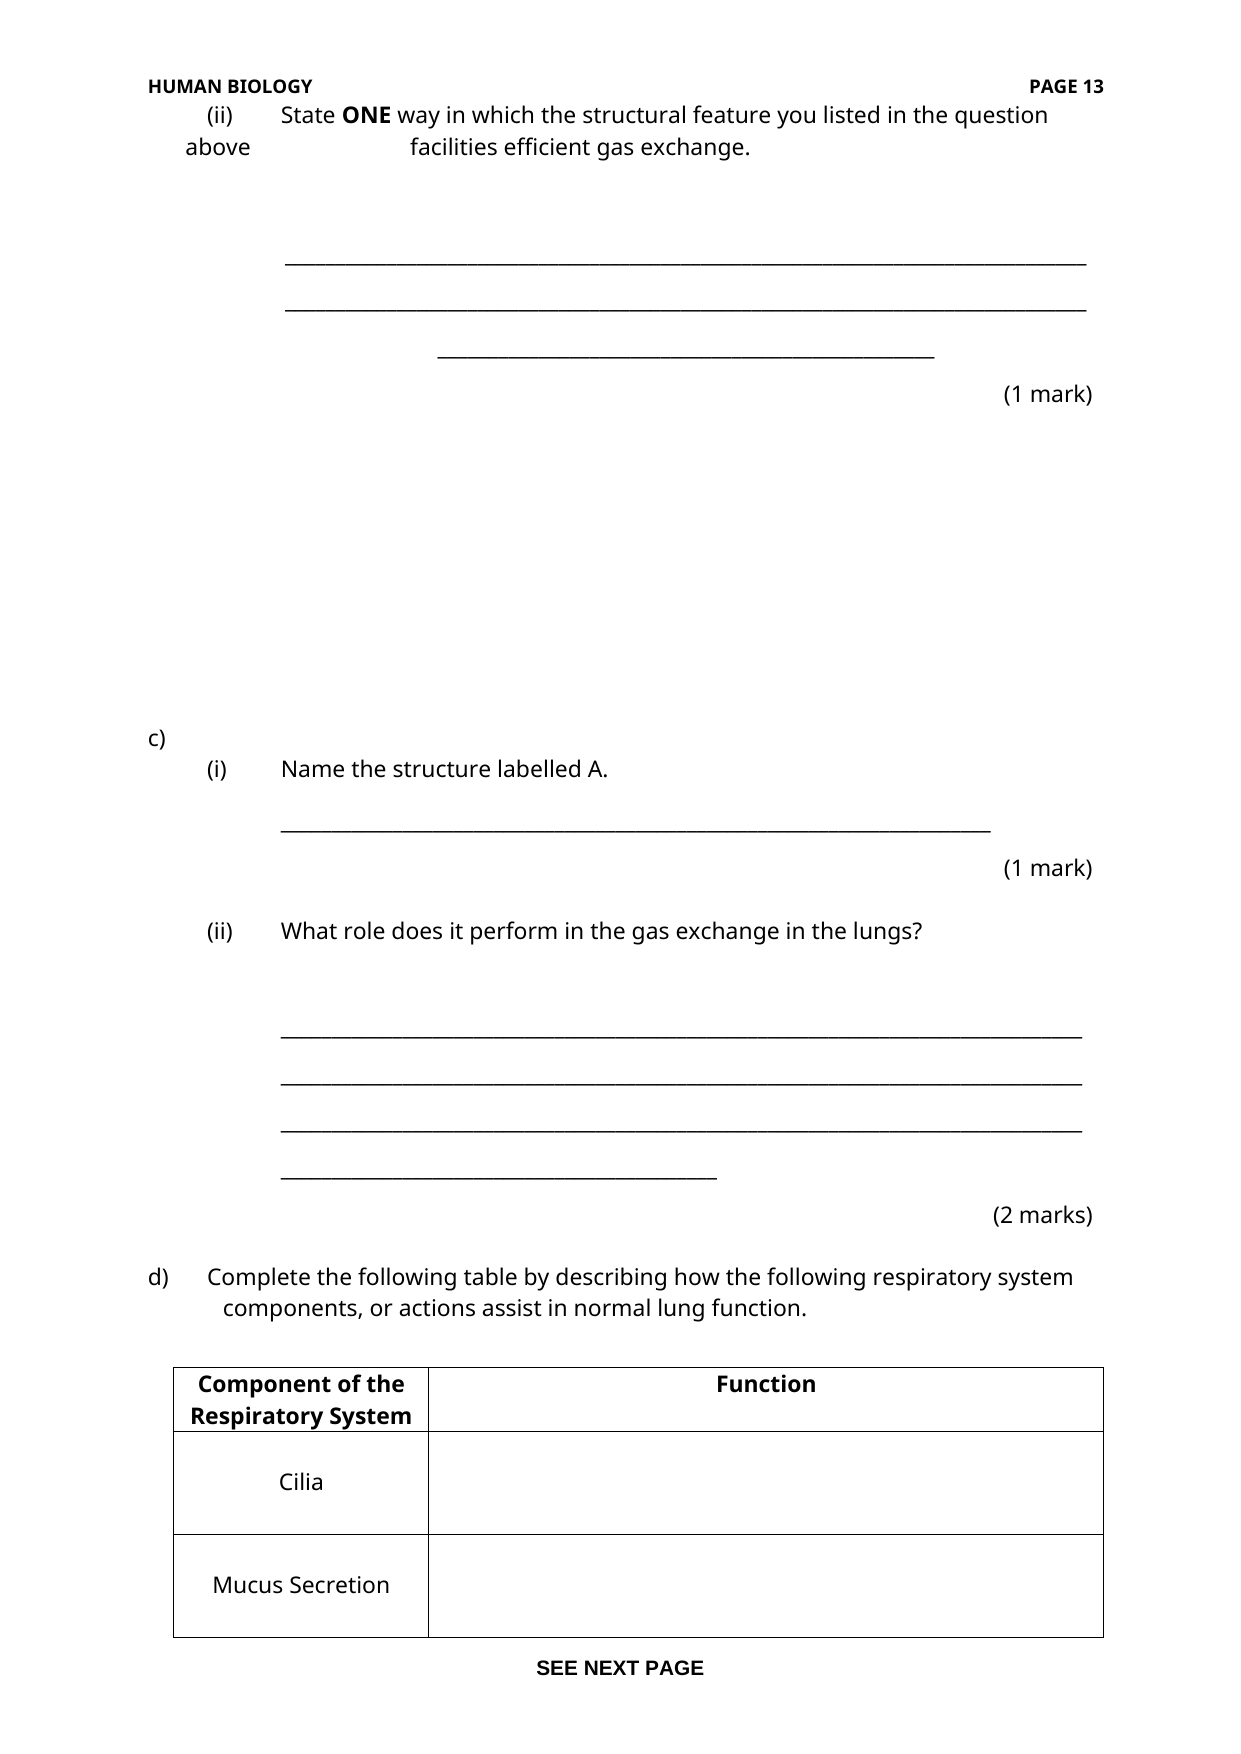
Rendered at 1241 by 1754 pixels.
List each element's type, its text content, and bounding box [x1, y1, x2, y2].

text (i) Name the structure labelled A. [148, 753, 1092, 784]
table_cell [429, 1432, 1103, 1534]
text c) [148, 722, 1092, 753]
text (1 mark) [185, 852, 1092, 883]
text ______________________________________________________________________ [148, 805, 1092, 836]
table_header Component of the Respiratory System [174, 1368, 428, 1431]
table_cell Cilia [174, 1432, 428, 1534]
list Complete the following table by describing how the following respiratory system components, or actions assist in normal lung function. [148, 1261, 1092, 1323]
text (1 mark) [148, 378, 1092, 409]
text _______________________________________________________________________________________________________________________________________________________________________________________________________________ [281, 193, 1092, 362]
text (ii) State ONE way in which the structural feature you listed in the question above facilities efficient gas exchange. [148, 99, 1092, 162]
table_cell [429, 1535, 1103, 1637]
text (2 marks) [223, 1198, 1092, 1230]
table_cell Mucus Secretion [174, 1535, 428, 1637]
text (ii) What role does it perform in the gas exchange in the lungs? [148, 914, 1092, 946]
text ________________________________________________________________________________________________________________________________________________________________________________________________________________________________________________________________________________________ [281, 967, 1092, 1183]
table_header Function [429, 1368, 1103, 1431]
